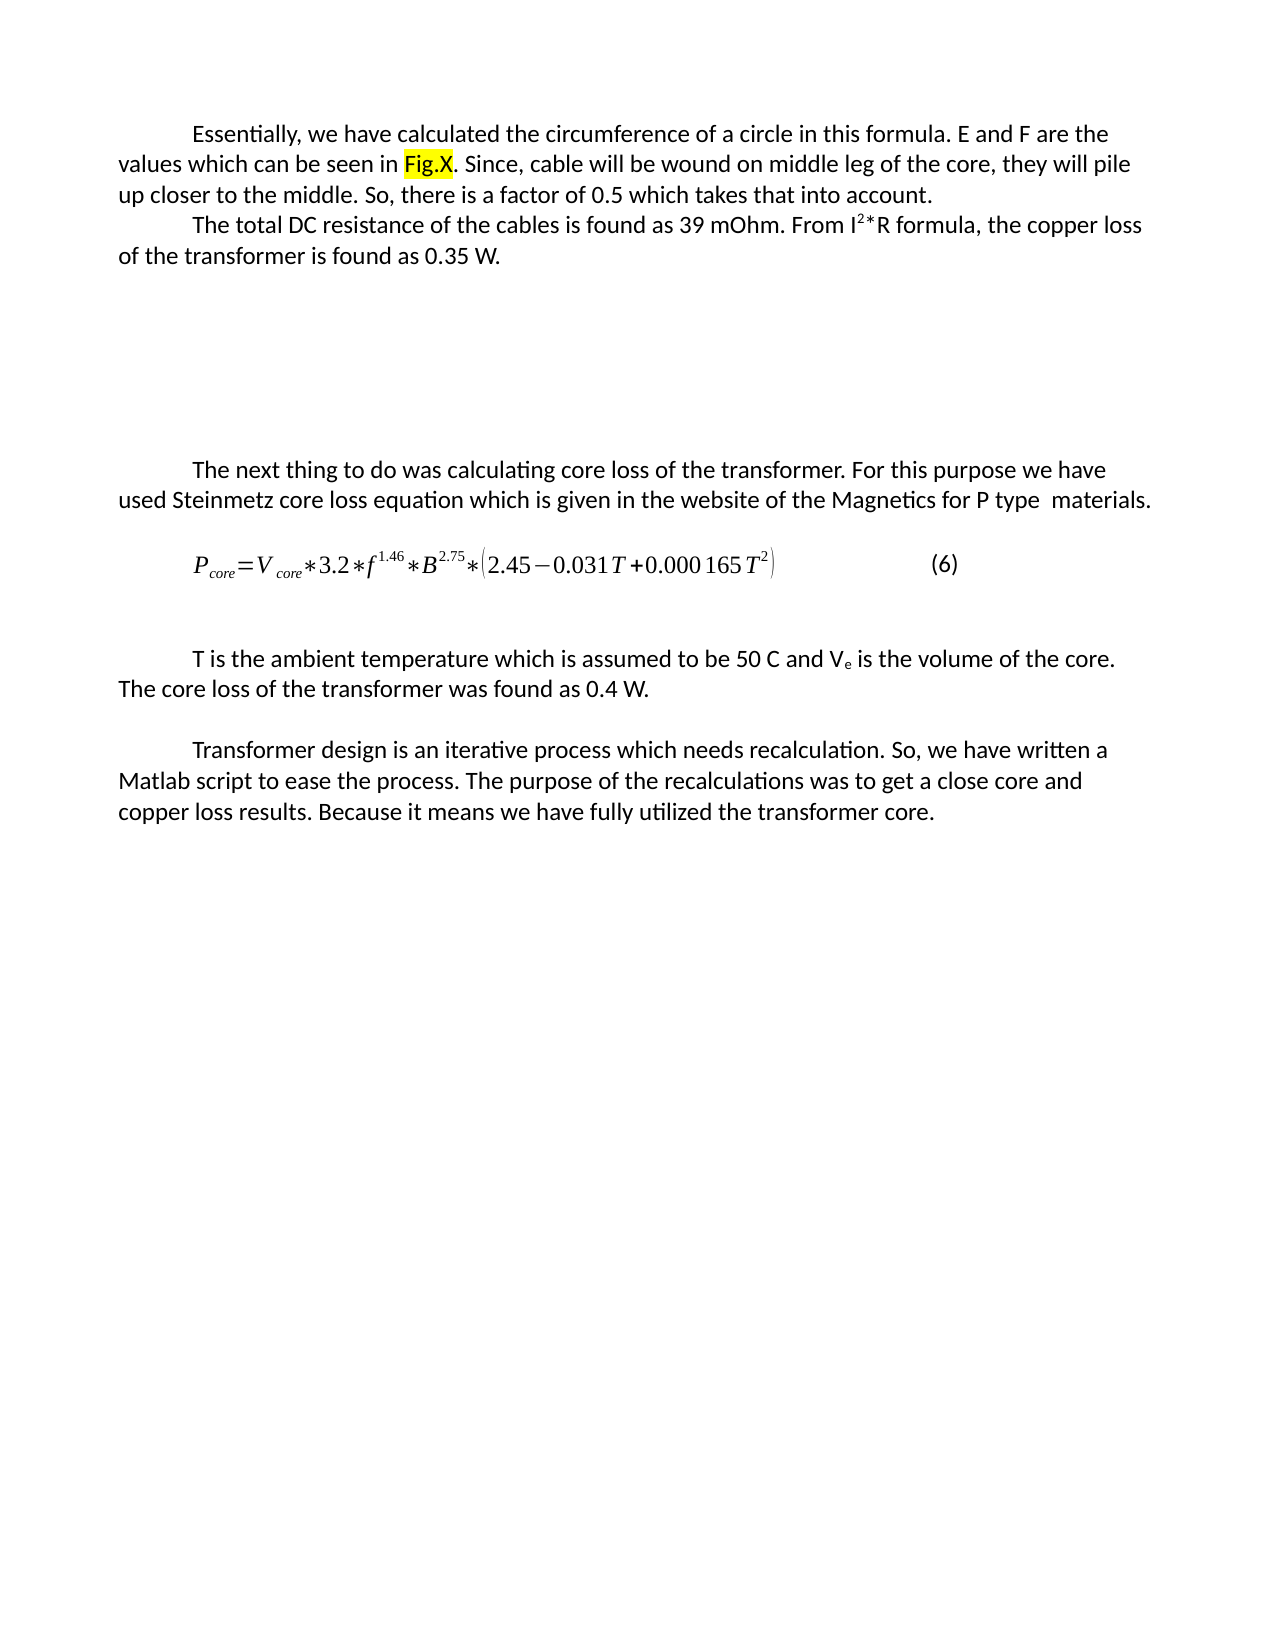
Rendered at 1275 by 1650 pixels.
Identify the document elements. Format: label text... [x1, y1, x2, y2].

text Transformer design is an iterative process which needs recalculation. So, we have written a Matlab script to ease the process. The purpose of the recalculations was to get a close core and copper loss results. Because it means we have fully utilized the transformer core. [118, 734, 1157, 826]
text The total DC resistance of the cables is found as 39 mOhm. From I2*R formula, the copper loss of the transformer is found as 0.35 W. [118, 210, 1157, 271]
text The next thing to do was calculating core loss of the transformer. For this purpose we have used Steinmetz core loss equation which is given in the website of the Magnetics for P type materials. [118, 454, 1157, 515]
text (6) [118, 545, 1157, 582]
text T is the ambient temperature which is assumed to be 50 C and Ve is the volume of the core. The core loss of the transformer was found as 0.4 W. [118, 643, 1157, 704]
